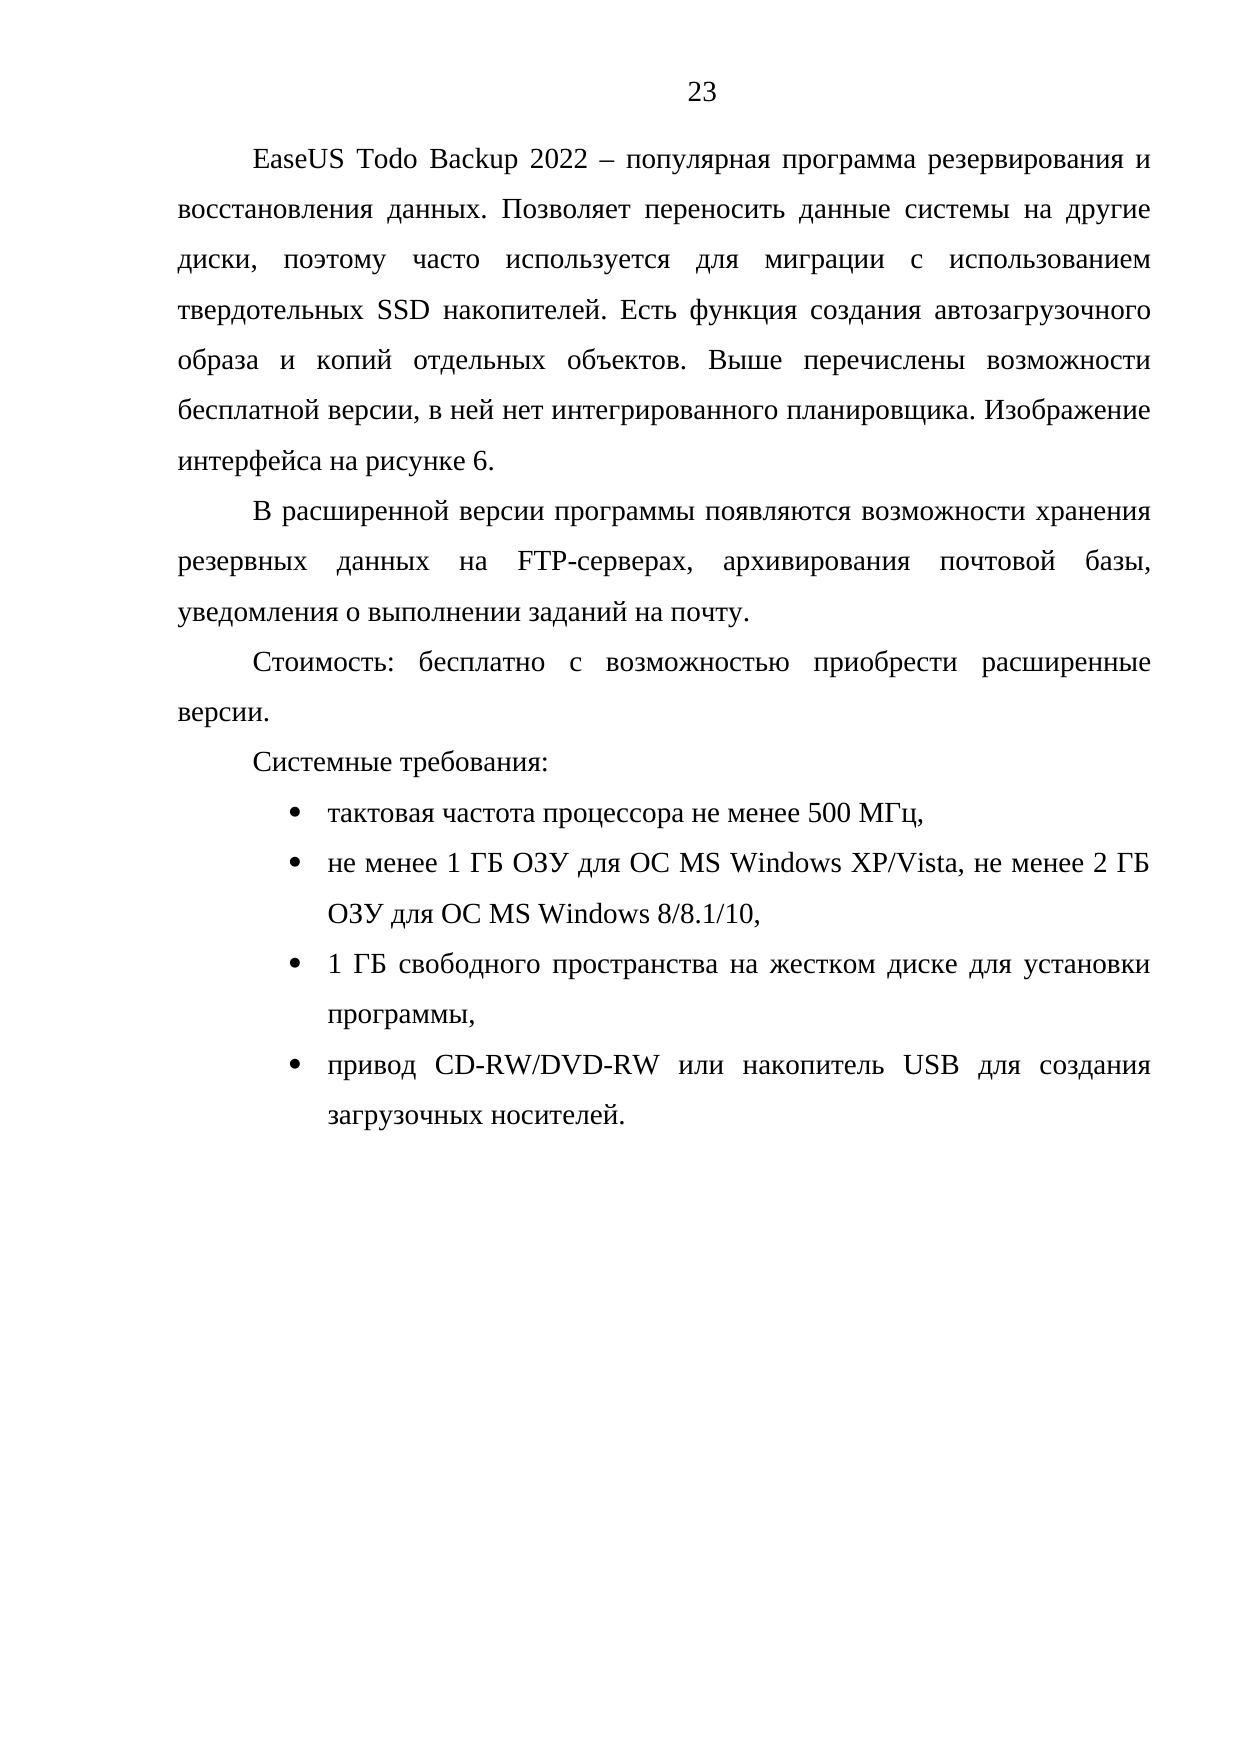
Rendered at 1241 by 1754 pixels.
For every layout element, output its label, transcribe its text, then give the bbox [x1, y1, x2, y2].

text Стоимость: бесплатно с возможностью приобрести расширенные версии. [177, 644, 1152, 728]
list 1 ГБ свободного пространства на жестком диске для установки программы, [290, 946, 1152, 1030]
text Системные требования: [177, 744, 1152, 778]
list не менее 1 ГБ ОЗУ для ОС MS Windows XP/Vista, не менее 2 ГБ ОЗУ для ОС MS Windows 8/8.1/10, [290, 845, 1152, 929]
list привод CD-RW/DVD-RW или накопитель USB для создания загрузочных носителей. [290, 1047, 1152, 1131]
text В расширенной версии программы появляются возможности хранения резервных данных на FTP-серверах, архивирования почтовой базы, уведомления о выполнении заданий на почту. [177, 493, 1152, 627]
list тактовая частота процессора не менее 500 МГц, [290, 795, 1152, 828]
text EaseUS Todo Backup 2022 – популярная программа резервирования и восстановления данных. Позволяет переносить данные системы на другие диски, поэтому часто используется для миграции с использованием твердотельных SSD накопителей. Есть функция создания автозагрузочного образа и копий отдельных объектов. Выше перечислены возможности бесплатной версии, в ней нет интегрированного планировщика. Изображение интерфейса на рисунке 6. [177, 141, 1152, 476]
